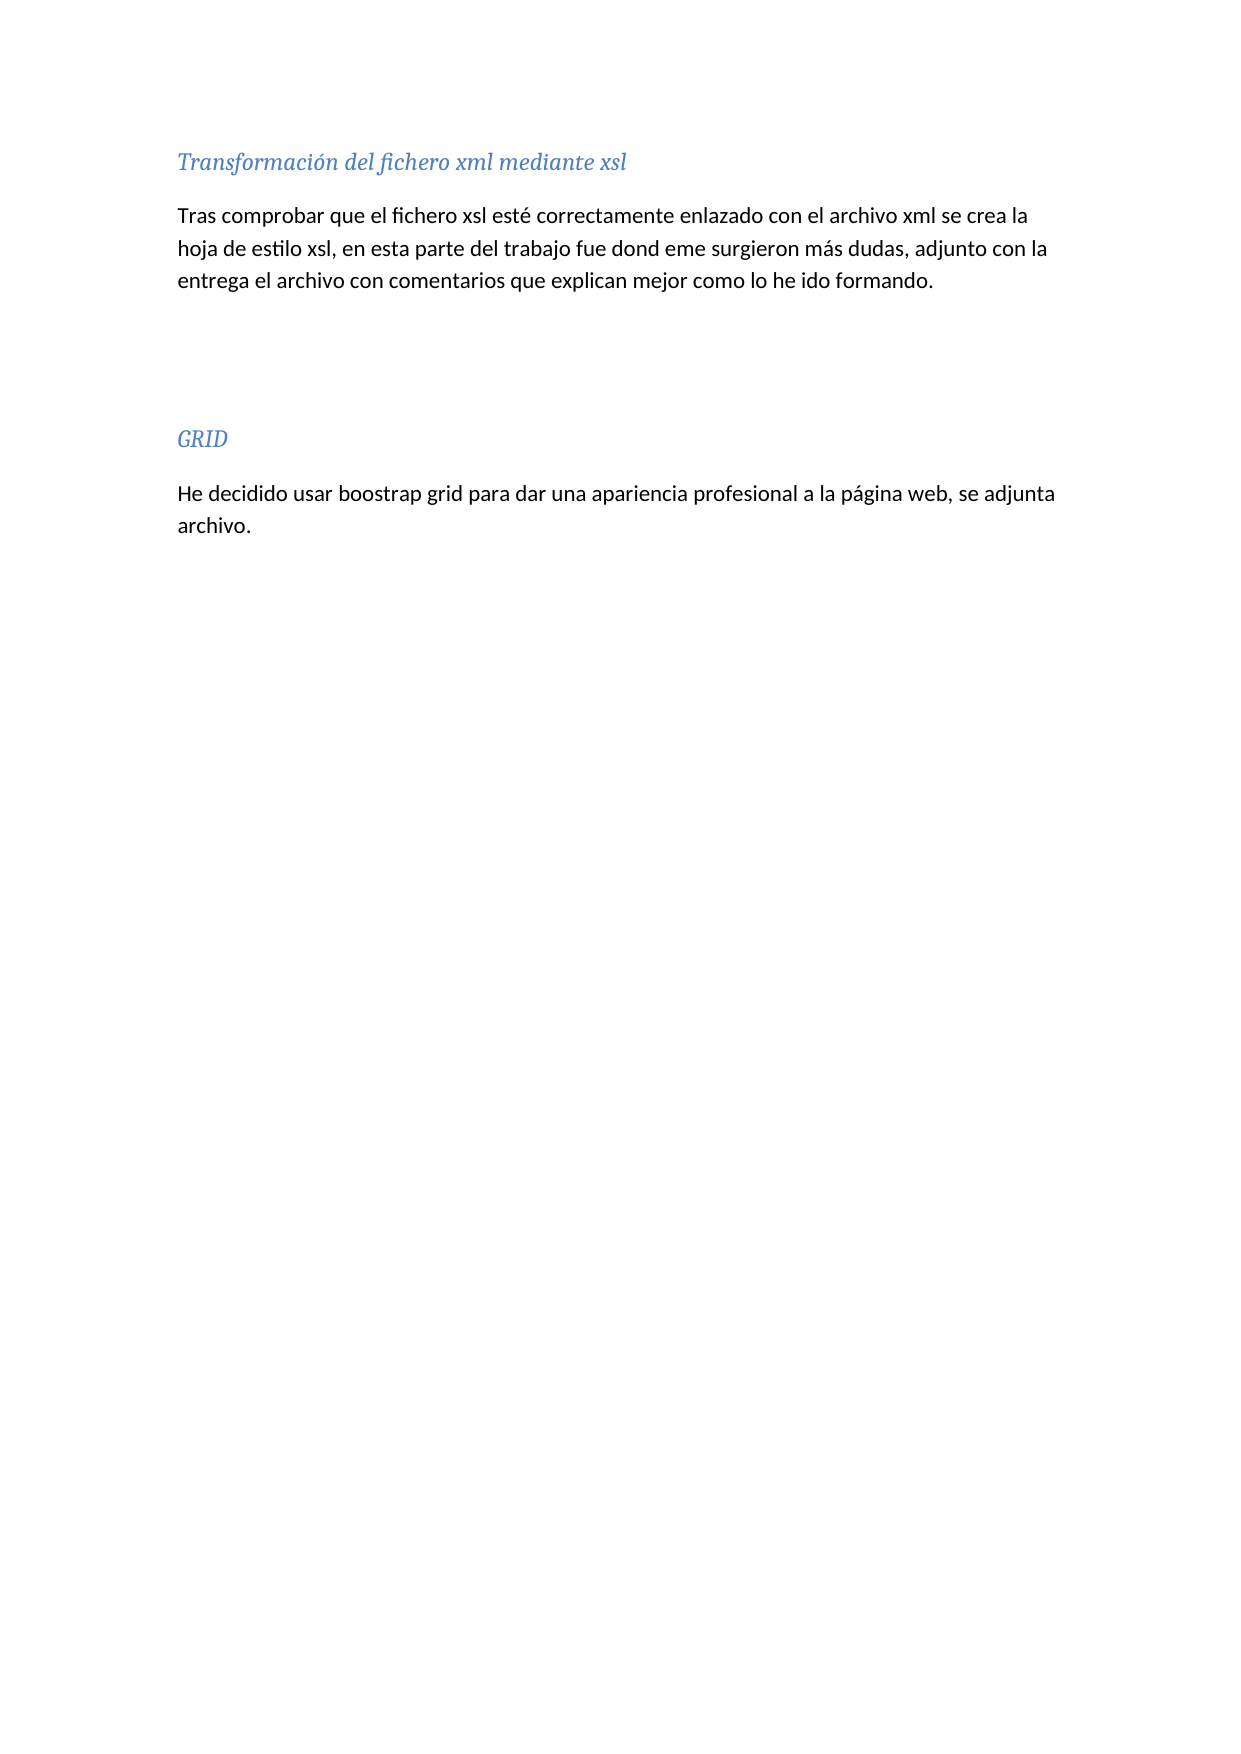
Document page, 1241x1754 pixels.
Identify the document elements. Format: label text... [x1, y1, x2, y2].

subtitle Transformación del fichero xml mediante xsl [177, 148, 1063, 176]
text Tras comprobar que el fichero xsl esté correctamente enlazado con el archivo xml se crea la hoja de estilo xsl, en esta parte del trabajo fue dond eme surgieron más dudas, adjunto con la entrega el archivo con comentarios que explican mejor como lo he ido formando. [177, 201, 1063, 294]
text He decidido usar boostrap grid para dar una apariencia profesional a la página web, se adjunta archivo. [177, 479, 1063, 539]
subtitle GRID [177, 425, 1063, 454]
